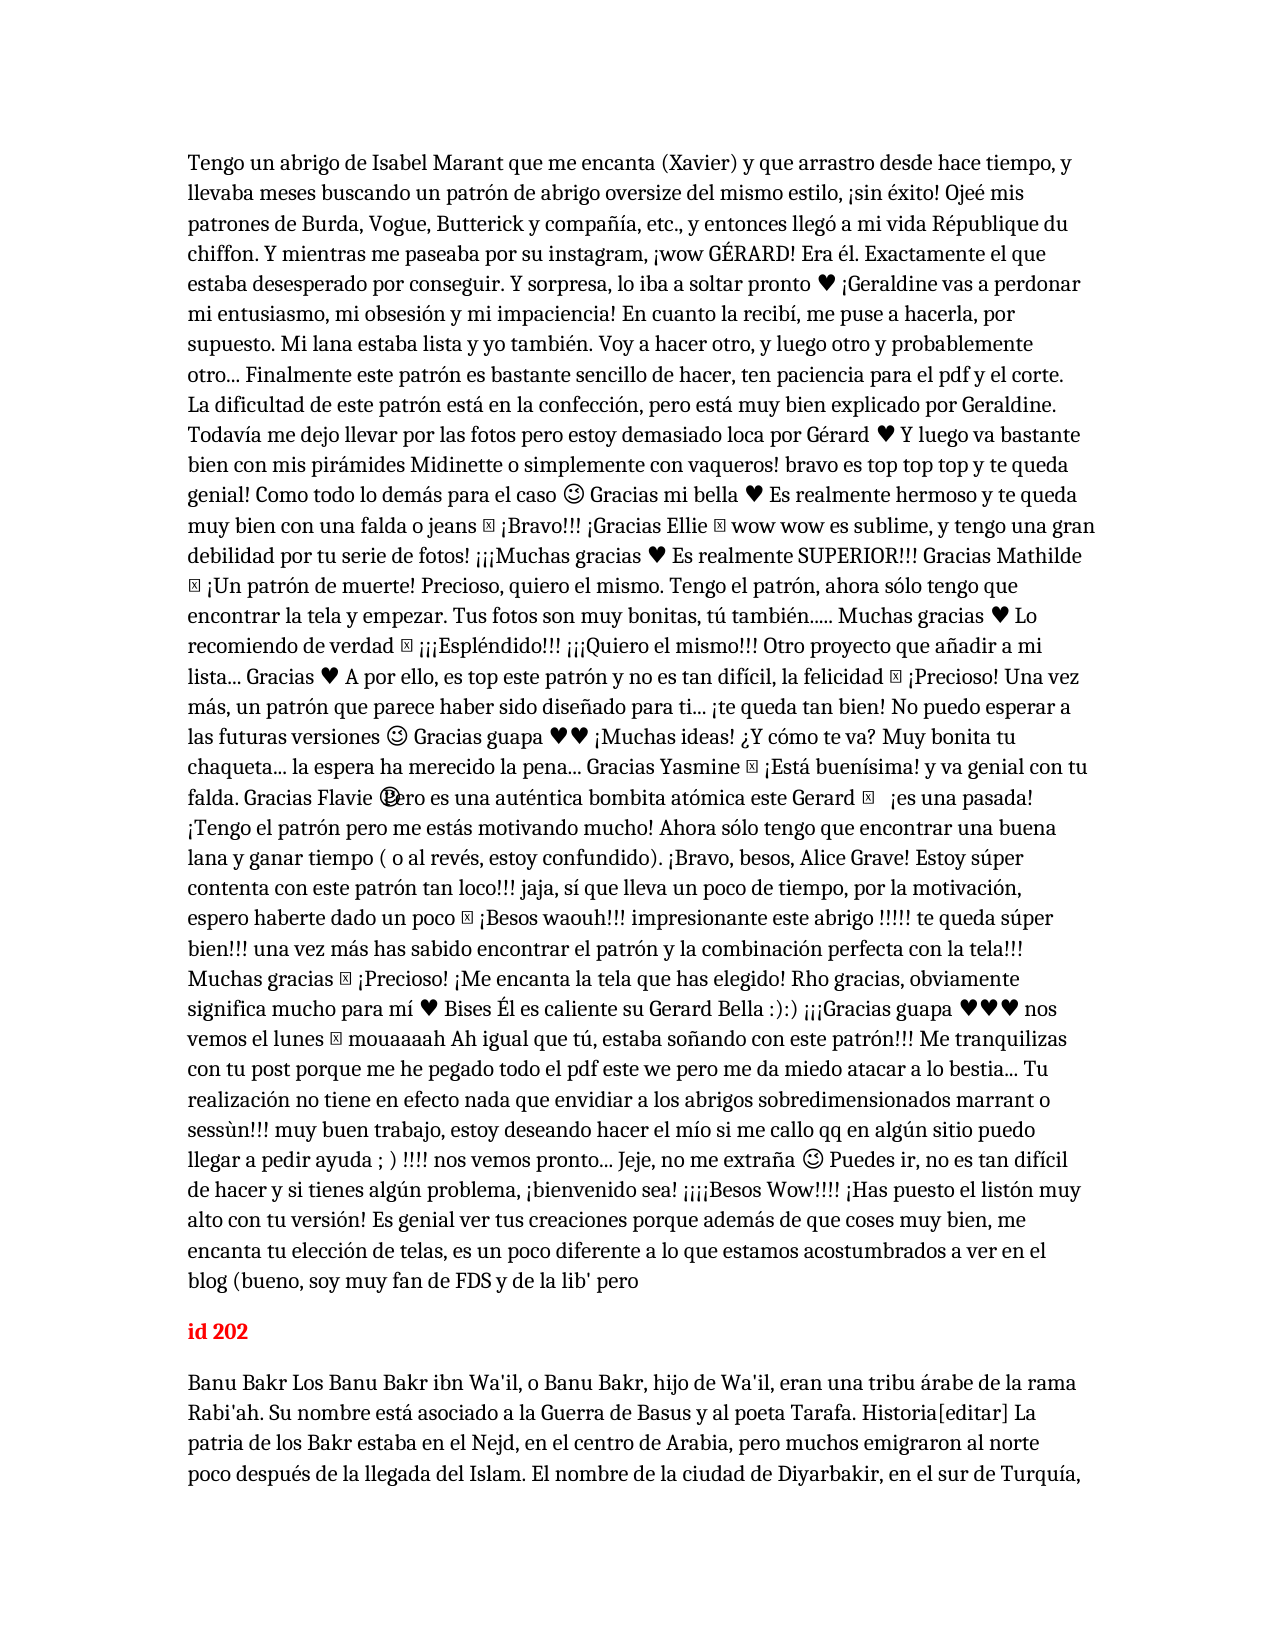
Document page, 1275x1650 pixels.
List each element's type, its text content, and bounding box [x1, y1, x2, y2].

text id 202 [187, 1319, 1087, 1345]
text Tengo un abrigo de Isabel Marant que me encanta (Xavier) y que arrastro desde hace tiempo, y llevaba meses buscando un patrón de abrigo oversize del mismo estilo, ¡sin éxito! Ojeé mis patrones de Burda, Vogue, Butterick y compañía, etc., y entonces llegó a mi vida République du chiffon. Y mientras me paseaba por su instagram, ¡wow GÉRARD! Era él. Exactamente el que estaba desesperado por conseguir. Y sorpresa, lo iba a soltar pronto ♥ ¡Geraldine vas a perdonar mi entusiasmo, mi obsesión y mi impaciencia! En cuanto la recibí, me puse a hacerla, por supuesto. Mi lana estaba lista y yo también. Voy a hacer otro, y luego otro y probablemente otro... Finalmente este patrón es bastante sencillo de hacer, ten paciencia para el pdf y el corte. La dificultad de este patrón está en la confección, pero está muy bien explicado por Geraldine. Todavía me dejo llevar por las fotos pero estoy demasiado loca por Gérard ♥ Y luego va bastante bien con mis pirámides Midinette o simplemente con vaqueros! bravo es top top top y te queda genial! Como todo lo demás para el caso 😉 Gracias mi bella ♥ Es realmente hermoso y te queda muy bien con una falda o jeans 🙂 ¡Bravo!!! ¡Gracias Ellie 🙂 wow wow es sublime, y tengo una gran debilidad por tu serie de fotos! ¡¡¡Muchas gracias ♥ Es realmente SUPERIOR!!! Gracias Mathilde 🙂 ¡Un patrón de muerte! Precioso, quiero el mismo. Tengo el patrón, ahora sólo tengo que encontrar la tela y empezar. Tus fotos son muy bonitas, tú también..... Muchas gracias ♥ Lo recomiendo de verdad 🙂 ¡¡¡Espléndido!!! ¡¡¡Quiero el mismo!!! Otro proyecto que añadir a mi lista... Gracias ♥ A por ello, es top este patrón y no es tan difícil, la felicidad 🙂 ¡Precioso! Una vez más, un patrón que parece haber sido diseñado para ti... ¡te queda tan bien! No puedo esperar a las futuras versiones 😉 Gracias guapa ♥♥ ¡Muchas ideas! ¿Y cómo te va? Muy bonita tu chaqueta... la espera ha merecido la pena... Gracias Yasmine 🙂 ¡Está buenísima! y va genial con tu falda. Gracias Flavie 🙂 Pero es una auténtica bombita atómica este Gerard 😉 ¡es una pasada! ¡Tengo el patrón pero me estás motivando mucho! Ahora sólo tengo que encontrar una buena lana y ganar tiempo ( o al revés, estoy confundido). ¡Bravo, besos, Alice Grave! Estoy súper contenta con este patrón tan loco!!! jaja, sí que lleva un poco de tiempo, por la motivación, espero haberte dado un poco 🙂 ¡Besos waouh!!! impresionante este abrigo !!!!! te queda súper bien!!! una vez más has sabido encontrar el patrón y la combinación perfecta con la tela!!! Muchas gracias 🙂 ¡Precioso! ¡Me encanta la tela que has elegido! Rho gracias, obviamente significa mucho para mí ♥ Bises Él es caliente su Gerard Bella :):) ¡¡¡Gracias guapa ♥♥♥ nos vemos el lunes 🙂 mouaaaah Ah igual que tú, estaba soñando con este patrón!!! Me tranquilizas con tu post porque me he pegado todo el pdf este we pero me da miedo atacar a lo bestia... Tu realización no tiene en efecto nada que envidiar a los abrigos sobredimensionados marrant o sessùn!!! muy buen trabajo, estoy deseando hacer el mío si me callo qq en algún sitio puedo llegar a pedir ayuda ; ) !!!! nos vemos pronto... Jeje, no me extraña 😉 Puedes ir, no es tan difícil de hacer y si tienes algún problema, ¡bienvenido sea! ¡¡¡¡Besos Wow!!!! ¡Has puesto el listón muy alto con tu versión! Es genial ver tus creaciones porque además de que coses muy bien, me encanta tu elección de telas, es un poco diferente a lo que estamos acostumbrados a ver en el blog (bueno, soy muy fan de FDS y de la lib' pero [187, 150, 1087, 1294]
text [187, 1370, 1087, 1487]
